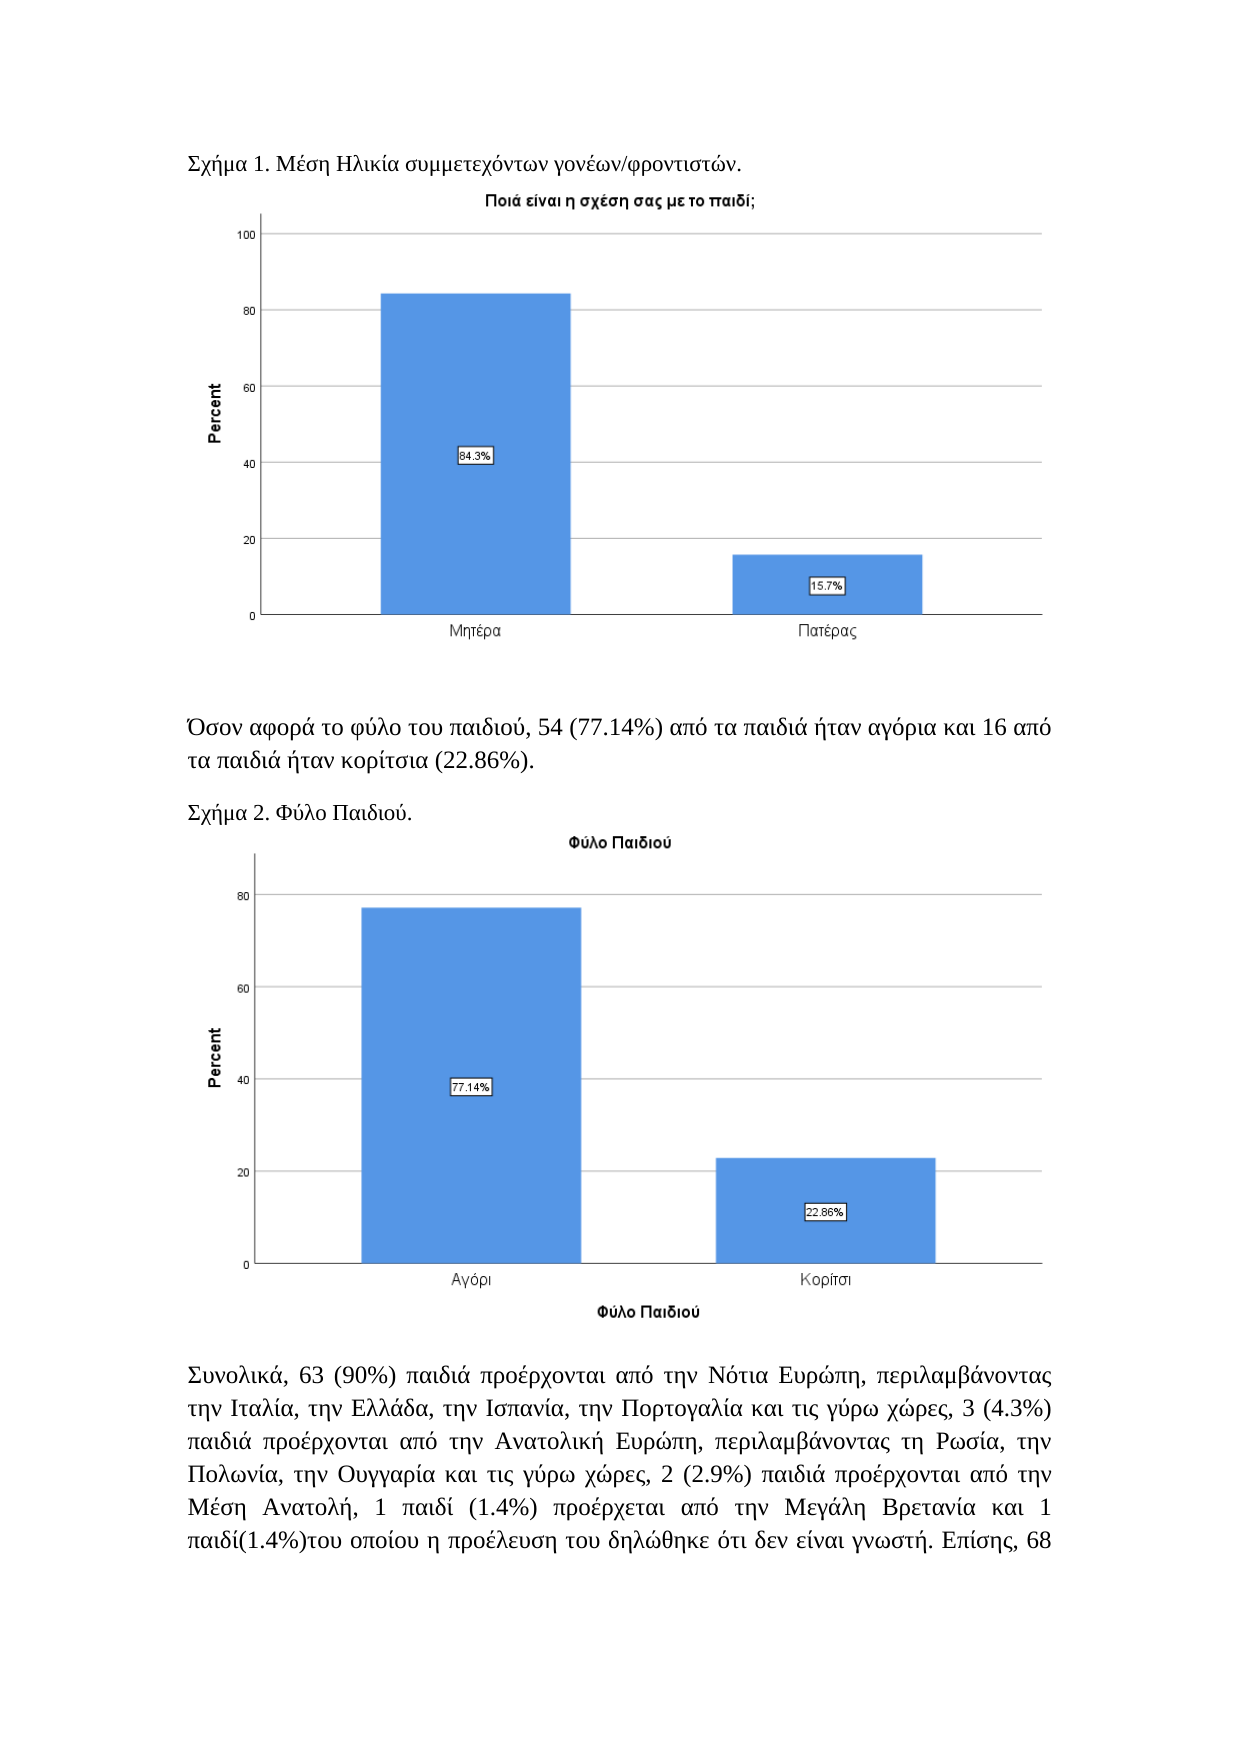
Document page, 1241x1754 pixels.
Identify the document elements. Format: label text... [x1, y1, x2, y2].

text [187, 1360, 1053, 1554]
picture [187, 825, 1053, 1336]
subtitle Σχήμα 1. Μέση Ηλικία συμμετεχόντων γονέων/φροντιστών. [187, 150, 1053, 176]
picture [187, 176, 1053, 687]
subtitle Σχήμα 2. Φύλο Παιδιού. [187, 799, 1053, 825]
text Όσον αφορά το φύλο του παιδιού, 54 (77.14%) από τα παιδιά ήταν αγόρια και 16 από τα παιδιά ήταν κορίτσια (22.86%). [187, 712, 1053, 773]
